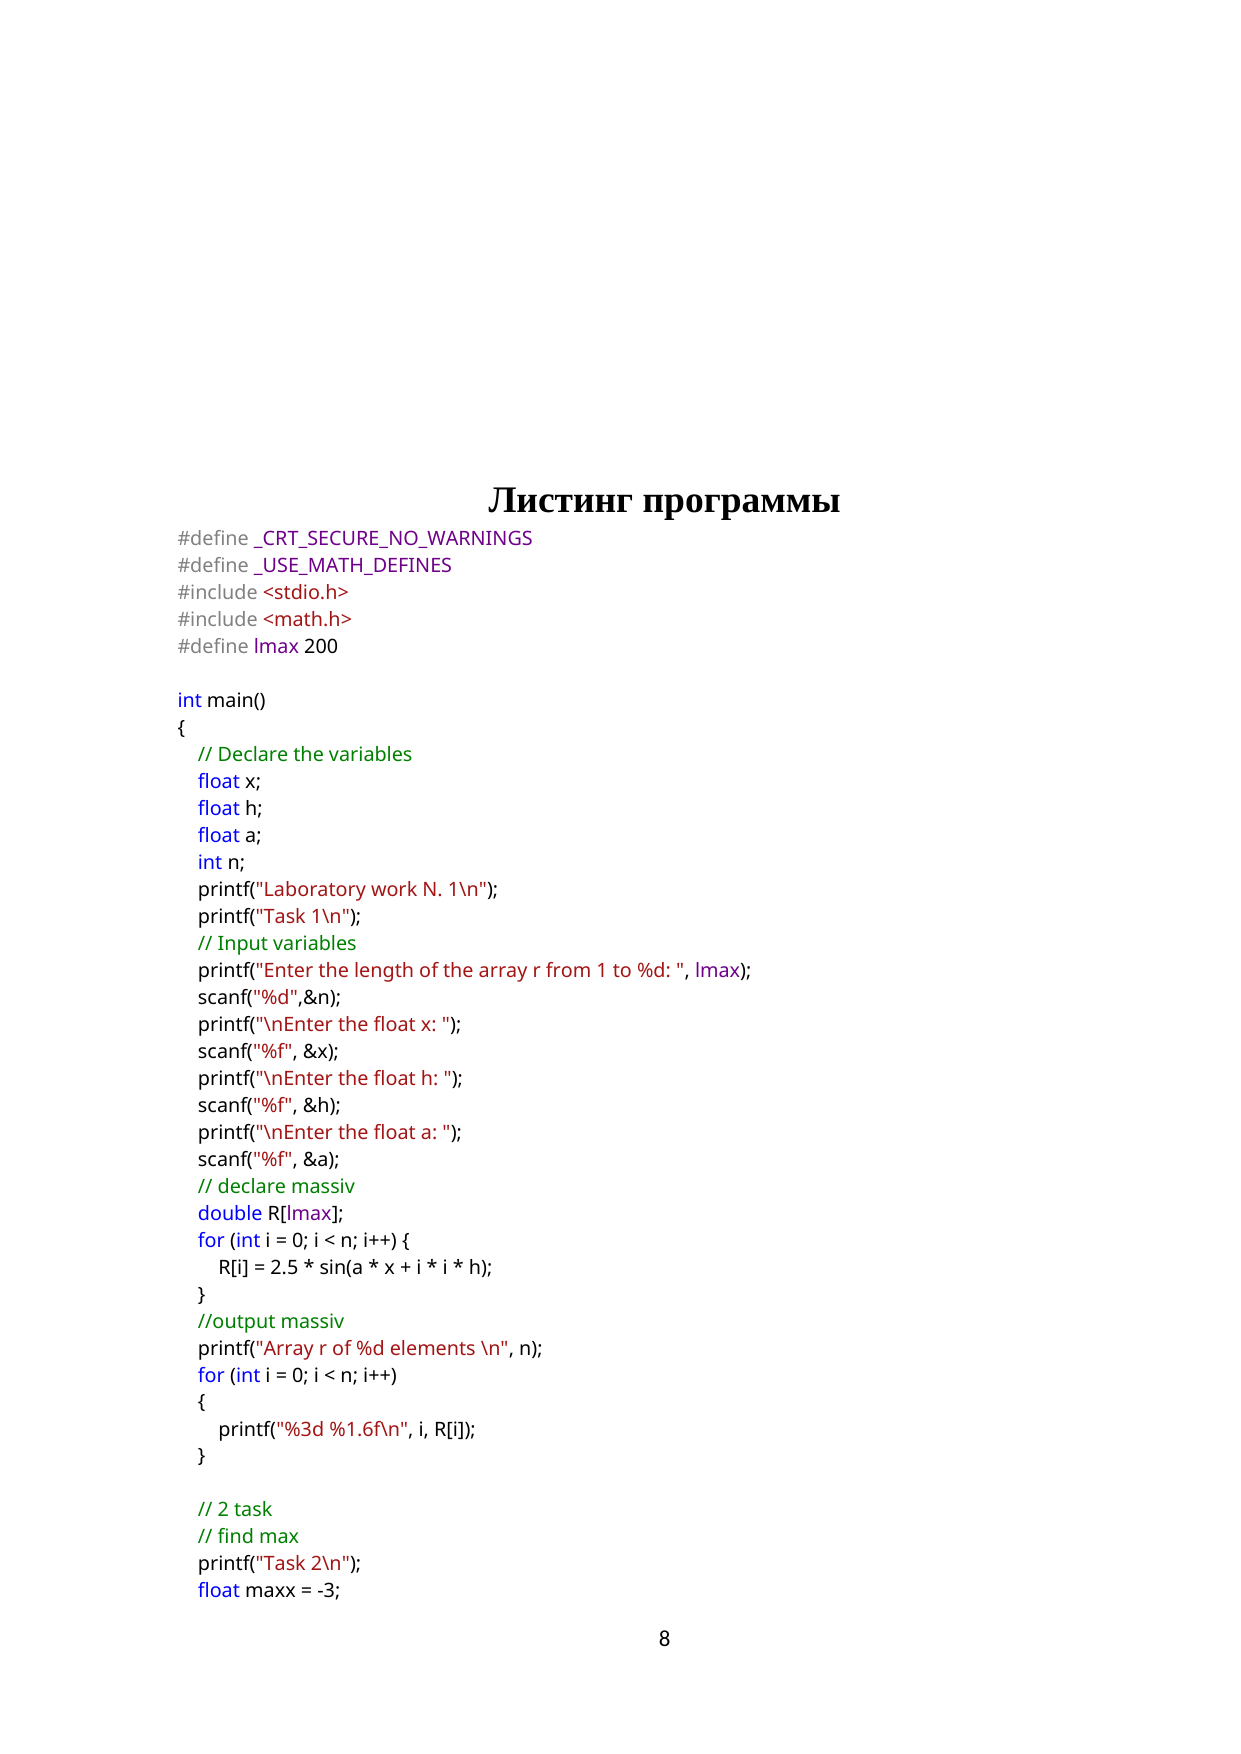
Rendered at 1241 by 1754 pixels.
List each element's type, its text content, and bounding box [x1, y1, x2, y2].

text #define _USE_MATH_DEFINES [177, 551, 1152, 578]
subtitle Листинг программы [177, 478, 1152, 521]
text scanf("%f", &h); [177, 1091, 1152, 1118]
text { [177, 713, 1152, 740]
text #include <math.h> [177, 605, 1152, 632]
text // 2 task [177, 1496, 1152, 1523]
text #define lmax 200 [177, 632, 1152, 659]
text float a; [177, 821, 1152, 848]
text printf("\nEnter the float a: "); [177, 1118, 1152, 1145]
text printf("Laboratory work N. 1\n"); [177, 875, 1152, 902]
text // declare massiv [177, 1172, 1152, 1199]
text for (int i = 0; i < n; i++) { [177, 1226, 1152, 1253]
text scanf("%f", &a); [177, 1145, 1152, 1172]
text R[i] = 2.5 * sin(a * x + i * i * h); [177, 1253, 1152, 1280]
text { [177, 1388, 1152, 1415]
text scanf("%d",&n); [177, 983, 1152, 1010]
text } [177, 1442, 1152, 1469]
text printf("Array r of %d elements \n", n); [177, 1334, 1152, 1361]
text int n; [177, 848, 1152, 875]
text #include <stdio.h> [177, 578, 1152, 605]
text printf("%3d %1.6f\n", i, R[i]); [177, 1415, 1152, 1442]
text double R[lmax]; [177, 1199, 1152, 1226]
text } [177, 1280, 1152, 1307]
text #define _CRT_SECURE_NO_WARNINGS [177, 524, 1152, 551]
text // Declare the variables [177, 740, 1152, 767]
text printf("Task 2\n"); [177, 1550, 1152, 1577]
text // Input variables [177, 929, 1152, 956]
text float x; [177, 767, 1152, 794]
text //output massiv [177, 1307, 1152, 1334]
text printf("\nEnter the float h: "); [177, 1064, 1152, 1091]
text float h; [177, 794, 1152, 821]
text for (int i = 0; i < n; i++) [177, 1361, 1152, 1388]
text // find max [177, 1523, 1152, 1550]
text scanf("%f", &x); [177, 1037, 1152, 1064]
text int main() [177, 686, 1152, 713]
text printf("Enter the length of the array r from 1 to %d: ", lmax); [177, 956, 1152, 983]
text float maxx = -3; [177, 1577, 1152, 1604]
text printf("\nEnter the float x: "); [177, 1010, 1152, 1037]
text printf("Task 1\n"); [177, 902, 1152, 929]
